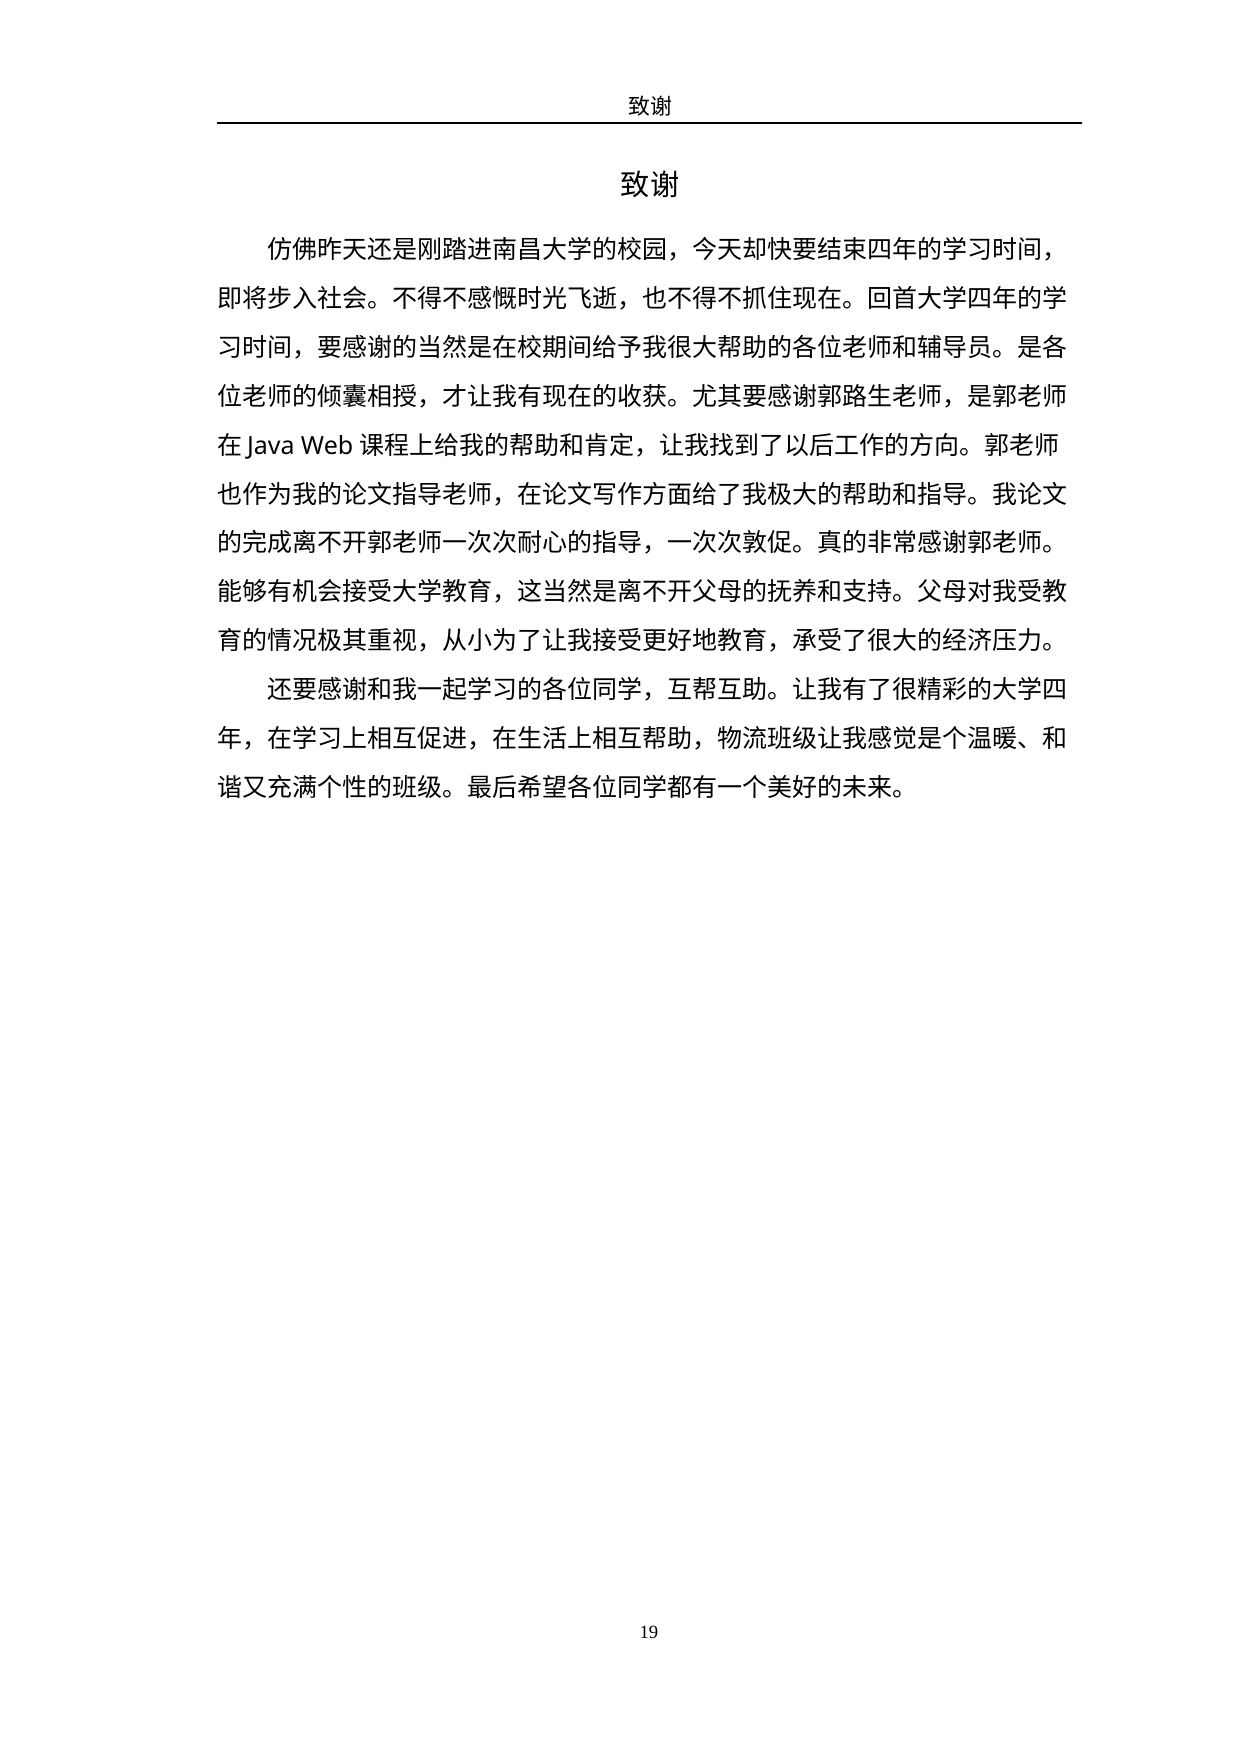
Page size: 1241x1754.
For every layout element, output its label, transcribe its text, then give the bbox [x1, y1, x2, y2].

text 致谢 [217, 150, 1082, 215]
text 还要感谢和我一起学习的各位同学，互帮互助。让我有了很精彩的大学四年，在学习上相互促进，在生活上相互帮助，物流班级让我感觉是个温暖、和谐又充满个性的班级。最后希望各位同学都有一个美好的未来。 [217, 669, 1082, 803]
text 仿佛昨天还是刚踏进南昌大学的校园，今天却快要结束四年的学习时间，即将步入社会。不得不感慨时光飞逝，也不得不抓住现在。回首大学四年的学习时间，要感谢的当然是在校期间给予我很大帮助的各位老师和辅导员。是各位老师的倾囊相授，才让我有现在的收获。尤其要感谢郭路生老师，是郭老师在Java Web 课程上给我的帮助和肯定，让我找到了以后工作的方向。郭老师也作为我的论文指导老师，在论文写作方面给了我极大的帮助和指导。我论文的完成离不开郭老师一次次耐心的指导，一次次敦促。真的非常感谢郭老师。能够有机会接受大学教育，这当然是离不开父母的抚养和支持。父母对我受教育的情况极其重视，从小为了让我接受更好地教育，承受了很大的经济压力。 [217, 230, 1082, 657]
